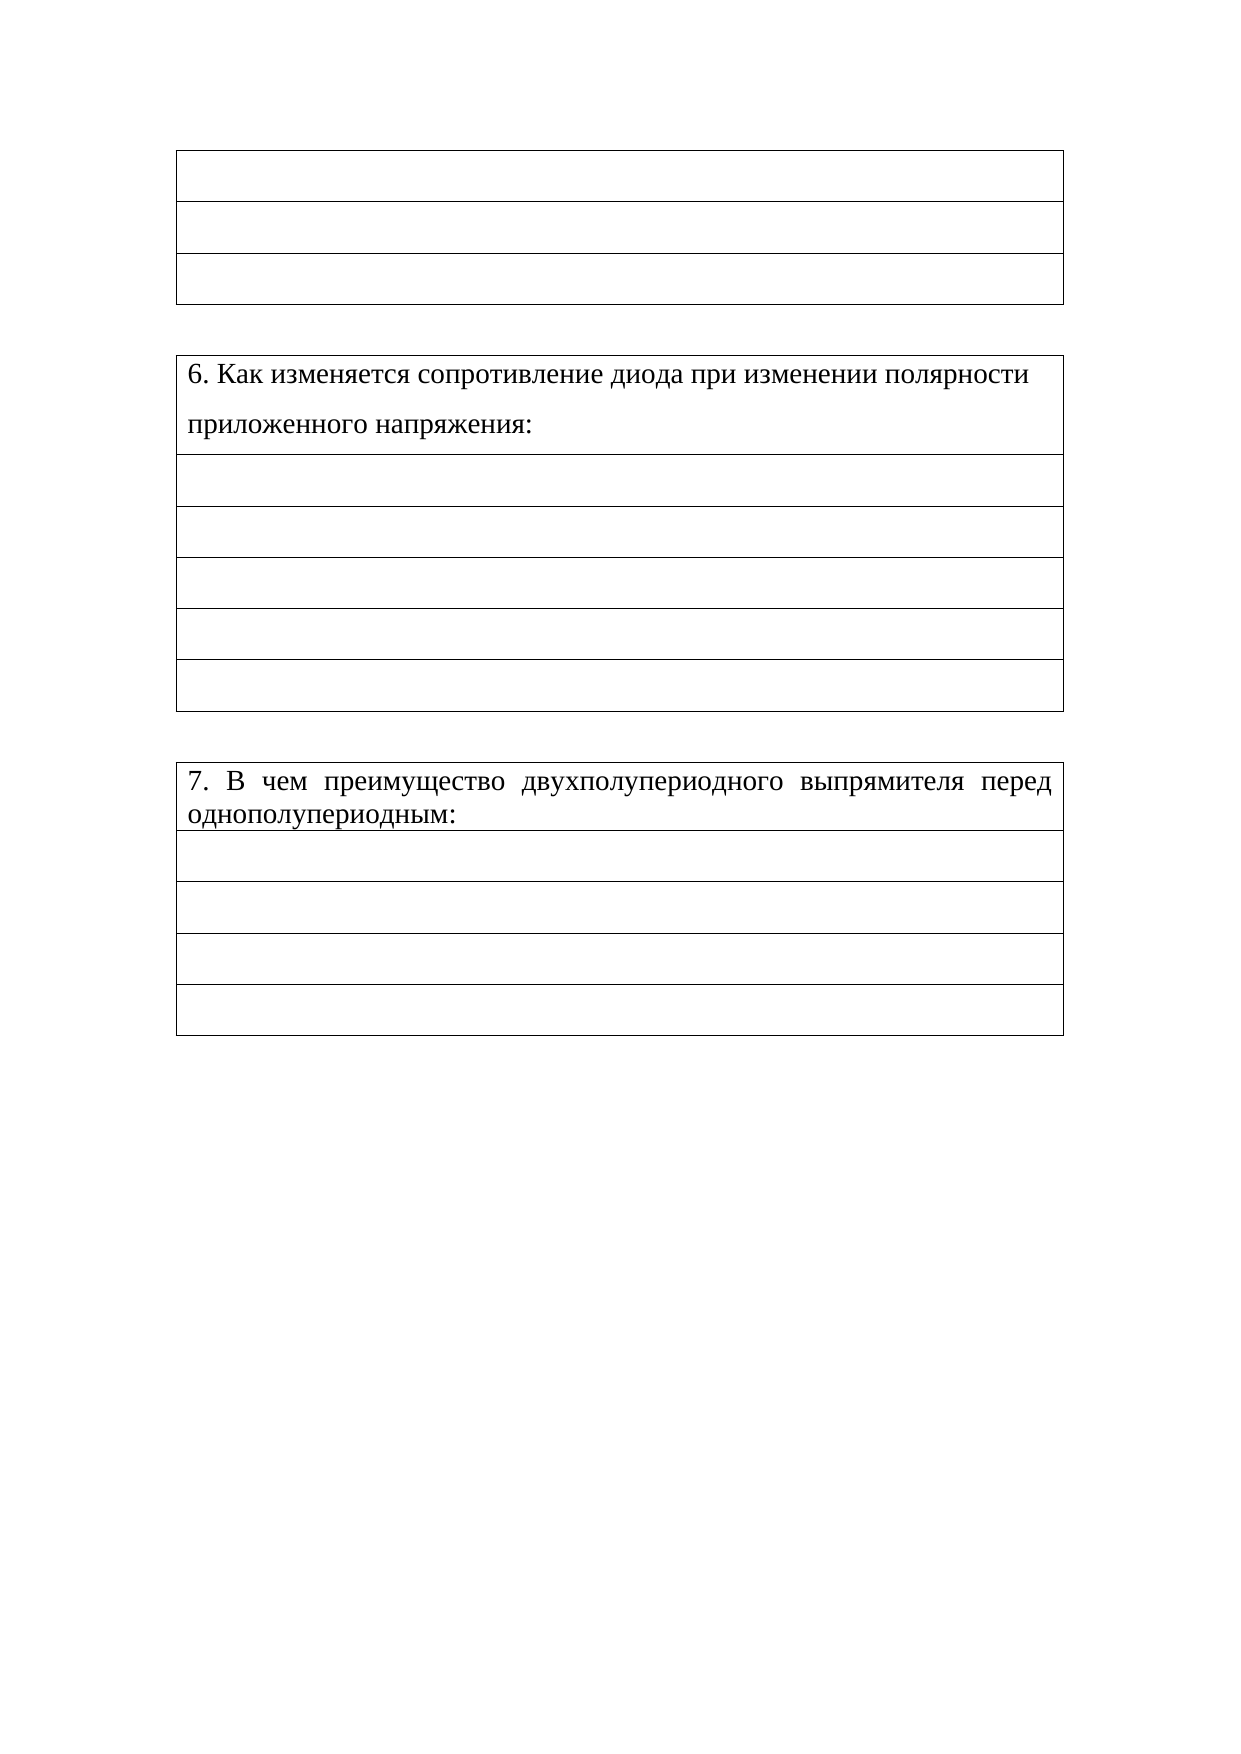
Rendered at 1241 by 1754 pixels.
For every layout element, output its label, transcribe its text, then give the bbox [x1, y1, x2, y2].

table_cell [177, 558, 1063, 608]
table_header 6. Как изменяется сопротивление диода при изменении полярности приложенного напряжения: [177, 356, 1063, 454]
table_cell [177, 882, 1063, 932]
table_cell [177, 660, 1063, 711]
table_cell [177, 831, 1063, 881]
table_cell [177, 609, 1063, 659]
table_cell [177, 202, 1063, 252]
table_cell [177, 934, 1063, 984]
table_cell [177, 151, 1063, 201]
table_cell [177, 254, 1063, 304]
table_cell [177, 455, 1063, 506]
table_header 7. В чем преимущество двухполупериодного выпрямителя перед однополупериодным: [177, 763, 1063, 830]
table_cell [177, 985, 1063, 1035]
table_cell [177, 507, 1063, 557]
